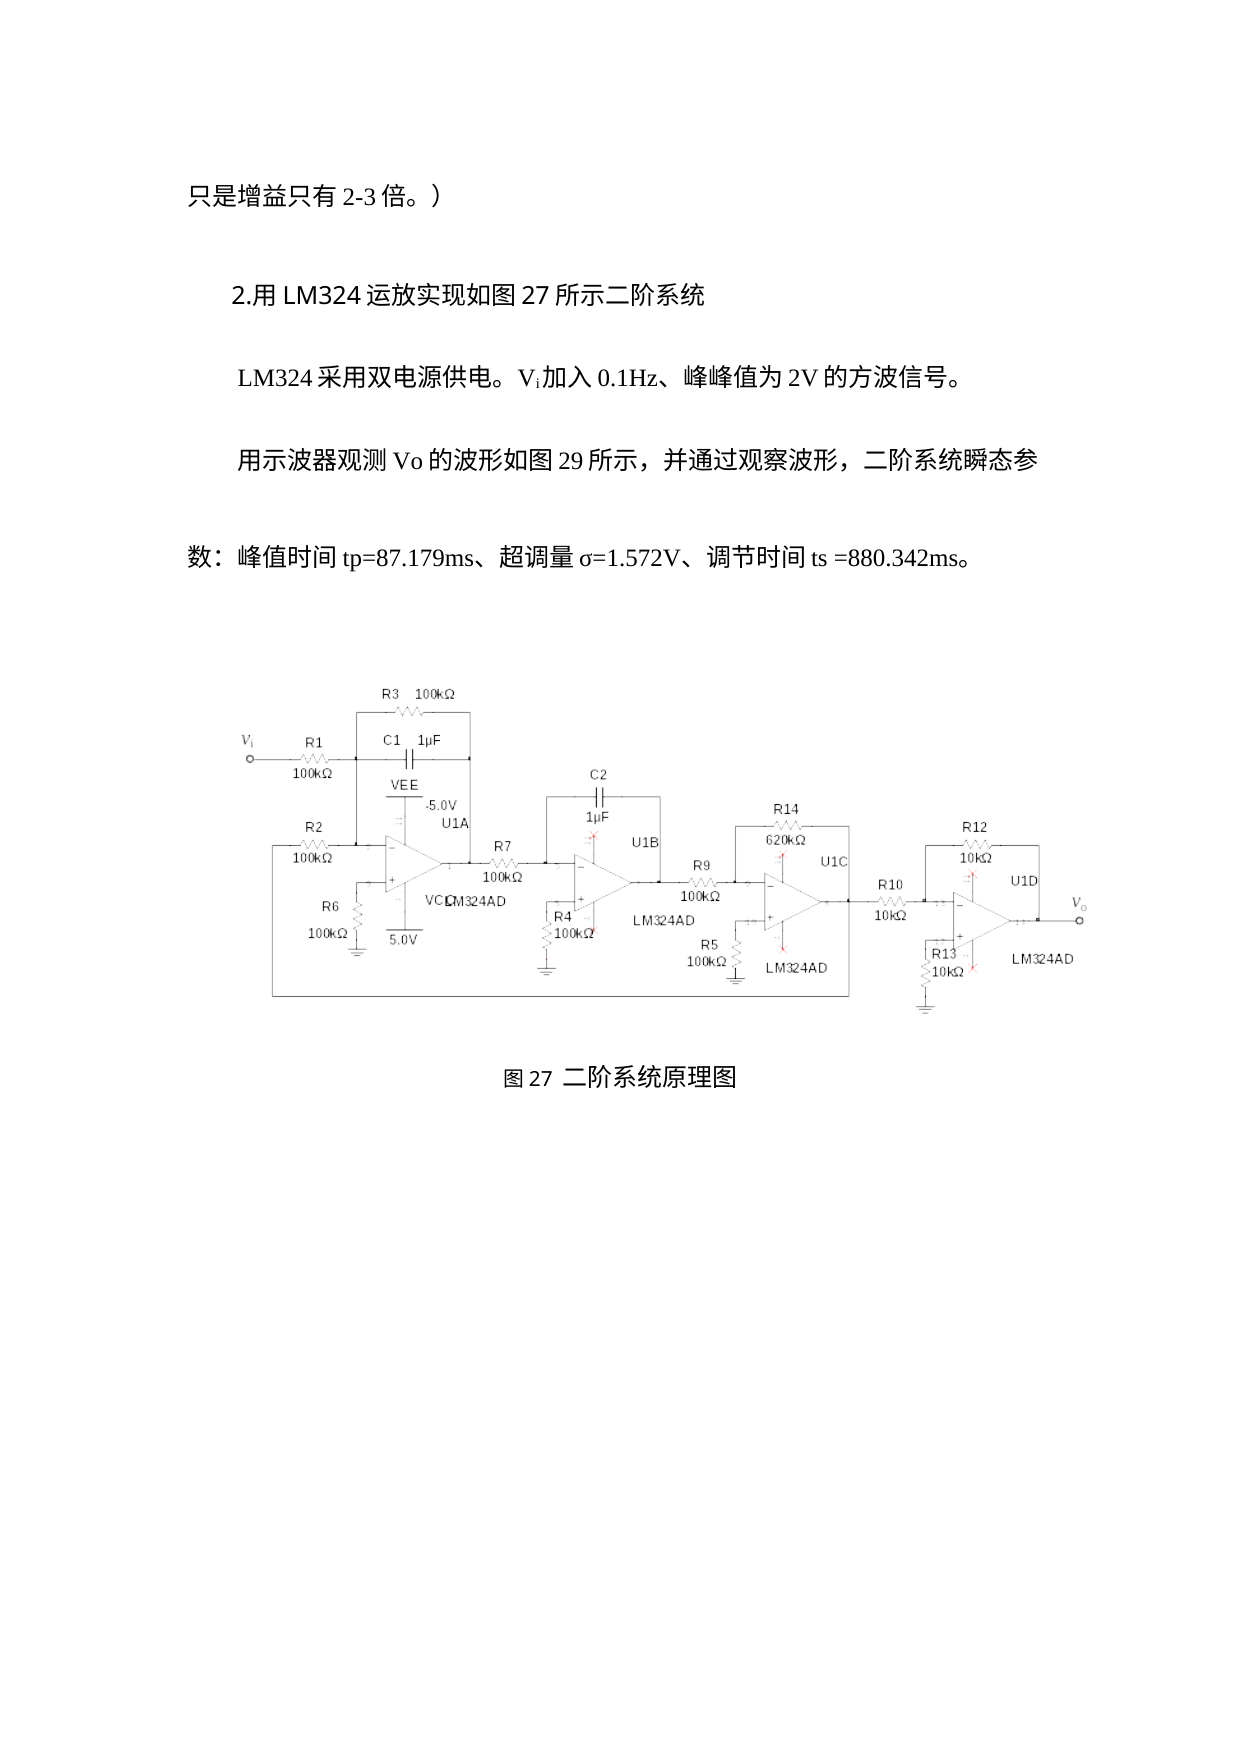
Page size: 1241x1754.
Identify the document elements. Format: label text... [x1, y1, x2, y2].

text 用示波器观测Vo的波形如图29所示，并通过观察波形，二阶系统瞬态参数：峰值时间tp=87.179ms、超调量σ=1.572V、调节时间ts =880.342ms。 [187, 426, 1053, 588]
text 图 27 二阶系统原理图 [187, 1043, 1053, 1108]
text LM324采用双电源供电。Vi加入0.1Hz、峰峰值为2V的方波信号。 [187, 343, 1053, 408]
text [187, 162, 1053, 227]
text 2.用LM324运放实现如图27所示二阶系统 [187, 261, 1053, 326]
